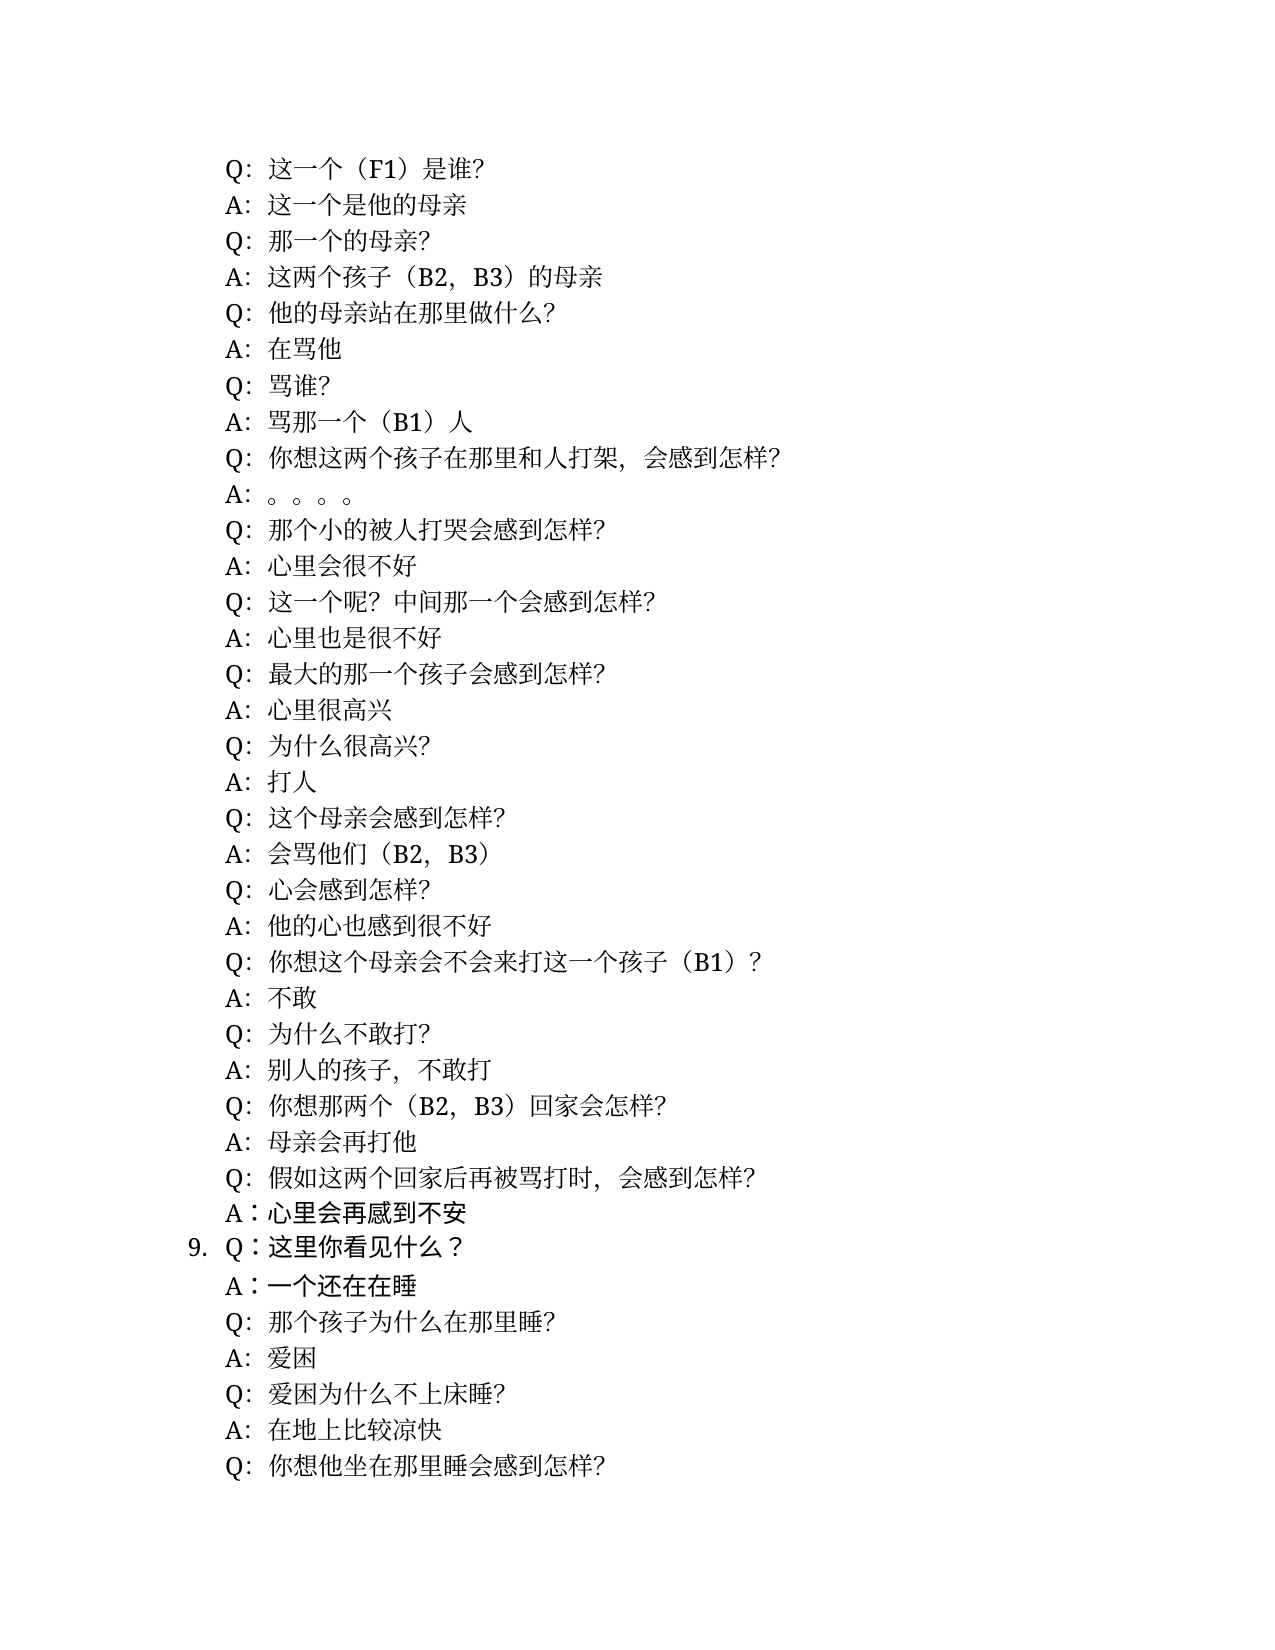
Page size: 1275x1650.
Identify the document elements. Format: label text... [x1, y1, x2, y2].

text A：母亲会再打他 [225, 1123, 1125, 1159]
text A：心里也是很不好 [225, 618, 1125, 654]
text A：会骂他们（B2，B3） [225, 835, 1125, 871]
text A：他的心也感到很不好 [225, 907, 1125, 943]
text Q：这个母亲会感到怎样？ [225, 799, 1125, 835]
text Q：为什么很高兴？ [225, 727, 1125, 763]
text Q：那一个的母亲？ [225, 222, 1125, 258]
text A：骂那一个（B1）人 [225, 402, 1125, 438]
text Q：他的母亲站在那里做什么？ [225, 294, 1125, 330]
text A：这两个孩子（B2，B3）的母亲 [225, 258, 1125, 294]
list Q：这里你看见什么？ [187, 1229, 1125, 1263]
text A：打人 [225, 763, 1125, 799]
text Q：假如这两个回家后再被骂打时，会感到怎样？ [225, 1159, 1125, 1195]
text A：一个还在在睡 [225, 1268, 1125, 1302]
text A：心里会很不好 [225, 546, 1125, 582]
text Q：你想这两个孩子在那里和人打架，会感到怎样？ [225, 438, 1125, 474]
text Q：爱困为什么不上床睡？ [225, 1374, 1125, 1411]
text Q：那个小的被人打哭会感到怎样？ [225, 510, 1125, 546]
text A：。。。。 [225, 474, 1125, 510]
text Q：这一个（F1）是谁？ [225, 150, 1125, 186]
text A：爱困 [225, 1338, 1125, 1374]
text A：在骂他 [225, 330, 1125, 366]
text A：不敢 [225, 979, 1125, 1015]
text Q：心会感到怎样？ [225, 871, 1125, 907]
text A：心里会再感到不安 [225, 1195, 1125, 1229]
text A：心里很高兴 [225, 691, 1125, 727]
text A：别人的孩子，不敢打 [225, 1051, 1125, 1087]
text A：在地上比较凉快 [225, 1411, 1125, 1447]
text Q：那个孩子为什么在那里睡？ [225, 1302, 1125, 1338]
text Q：这一个呢？中间那一个会感到怎样？ [225, 582, 1125, 618]
text Q：你想那两个（B2，B3）回家会怎样？ [225, 1087, 1125, 1123]
text Q：最大的那一个孩子会感到怎样？ [225, 654, 1125, 691]
text Q：你想这个母亲会不会来打这一个孩子（B1）？ [225, 943, 1125, 979]
text Q：你想他坐在那里睡会感到怎样？ [225, 1447, 1125, 1483]
text A：这一个是他的母亲 [225, 186, 1125, 222]
text Q：为什么不敢打？ [225, 1015, 1125, 1051]
text Q：骂谁？ [225, 366, 1125, 402]
